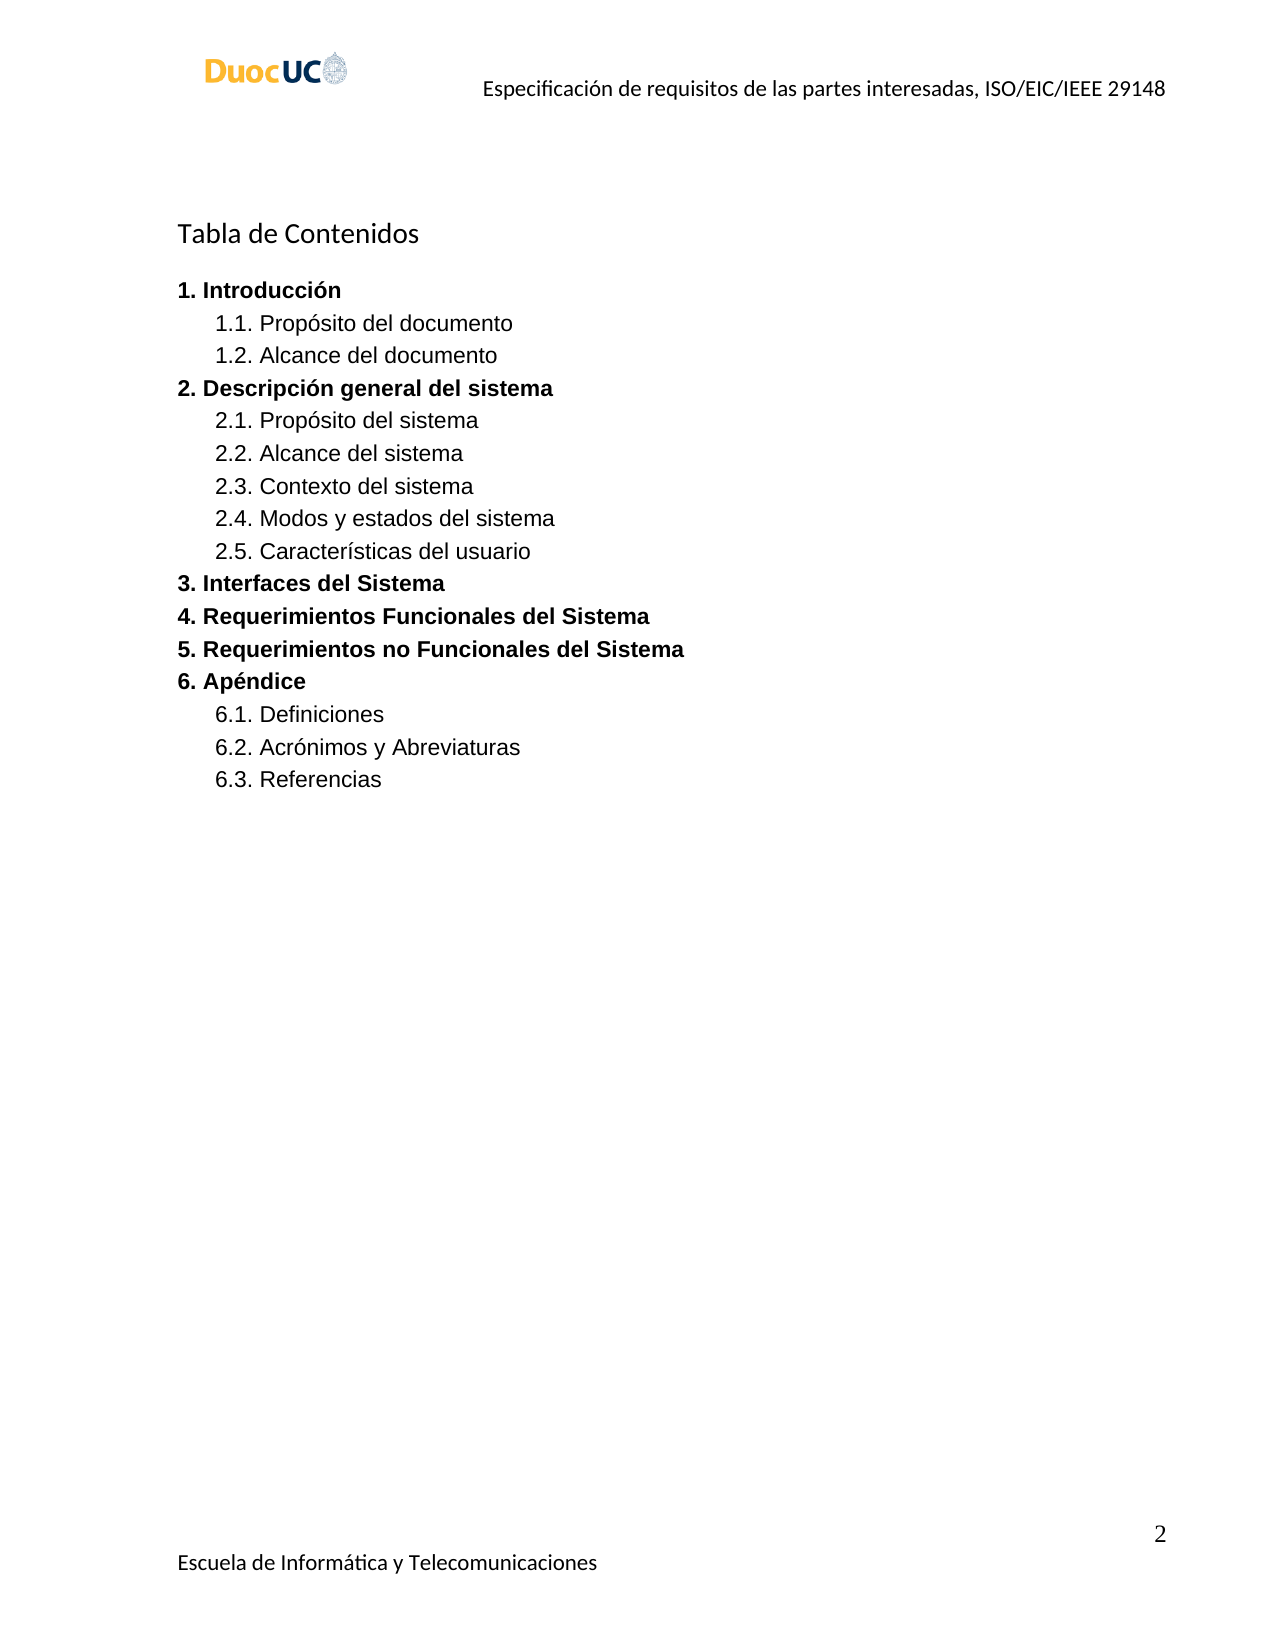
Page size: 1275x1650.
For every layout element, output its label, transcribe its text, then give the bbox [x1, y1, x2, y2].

text Tabla de Contenidos [177, 215, 1167, 251]
picture [198, 48, 352, 87]
